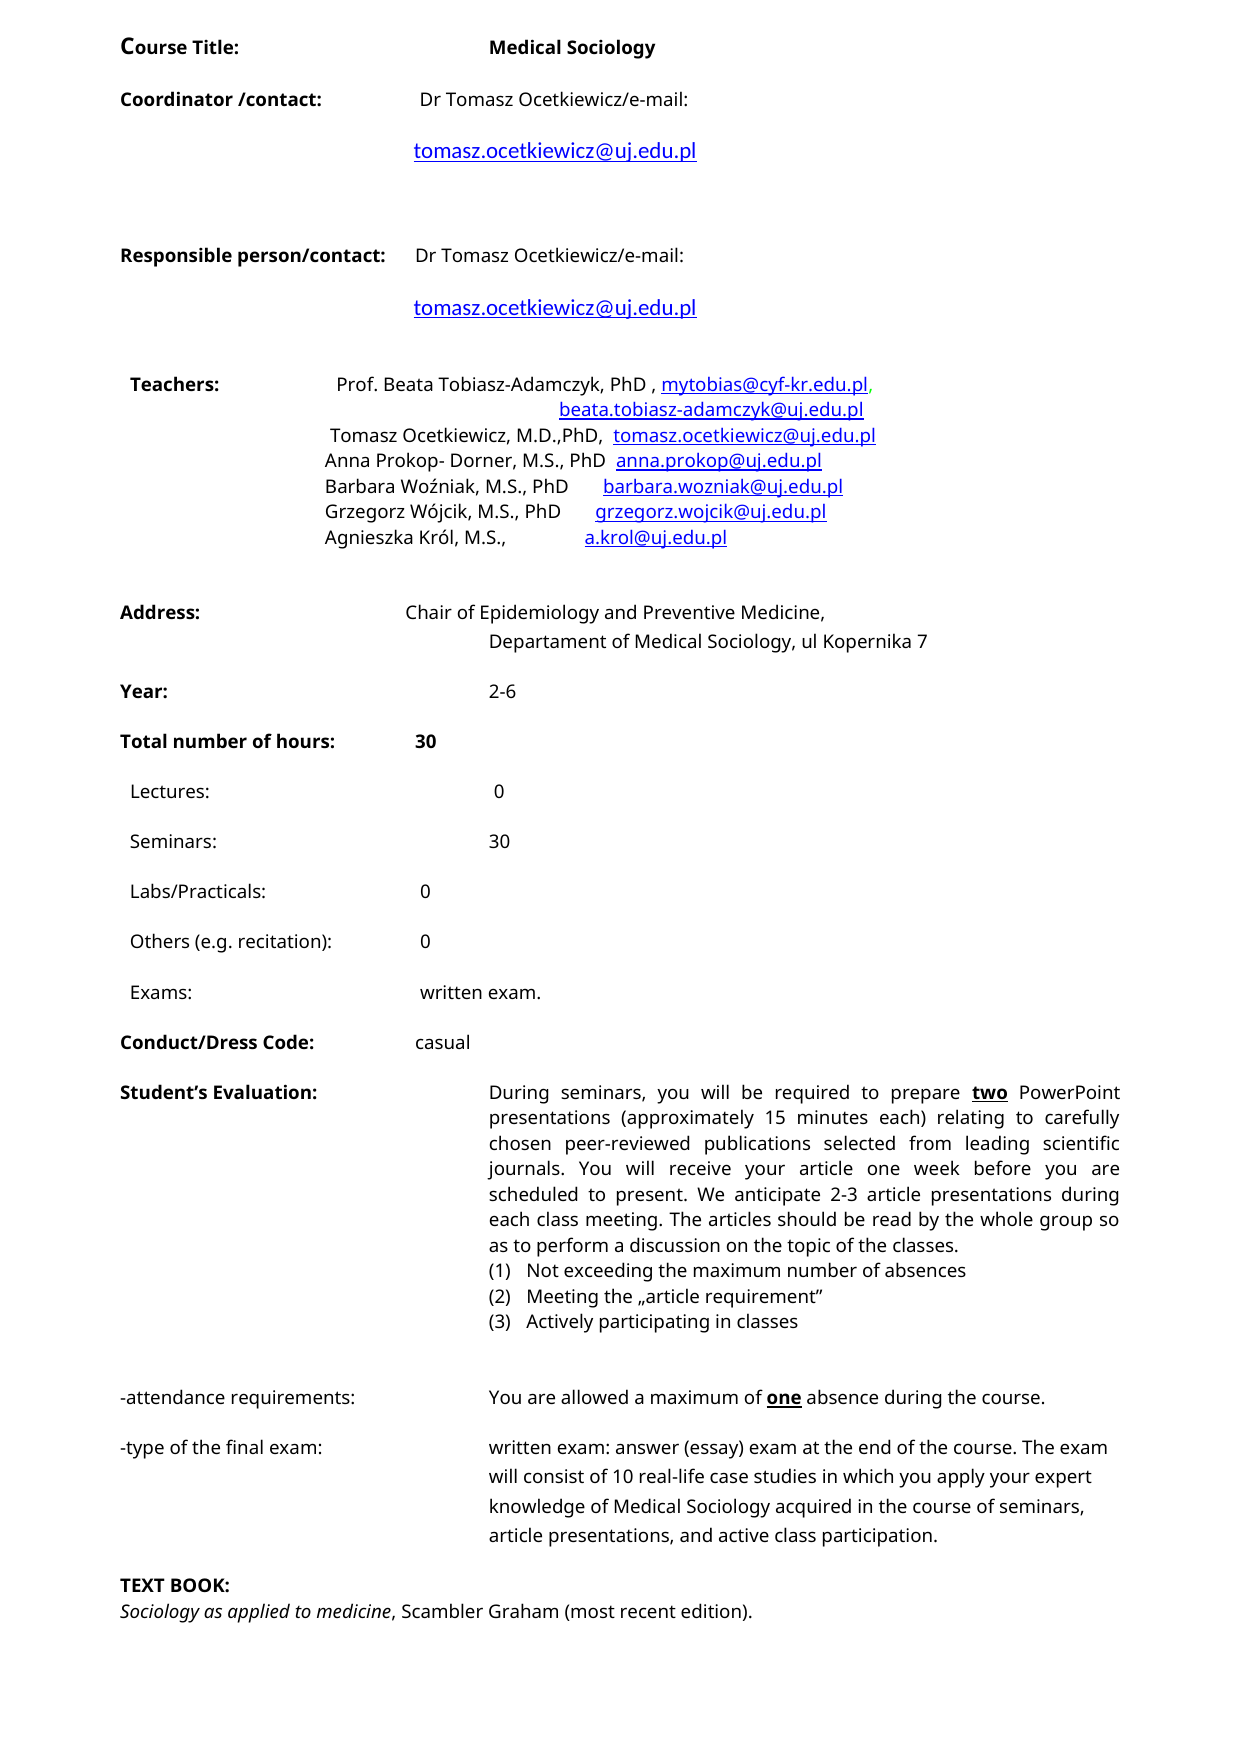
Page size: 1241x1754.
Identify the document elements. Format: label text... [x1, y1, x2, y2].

text -type of the final exam: written exam: answer (essay) exam at the end of the course. The exam will consist of 10 real-life case studies in which you apply your expert knowledge of Medical Sociology acquired in the course of seminars, article presentations, and active class participation. [120, 1434, 1120, 1548]
text Grzegorz Wójcik, M.S., PhD grzegorz.wojcik@uj.edu.pl [120, 499, 1120, 524]
text Course Title: Medical Sociology [120, 29, 1120, 61]
text Coordinator /contact: Dr Tomasz Ocetkiewicz/e-mail: [120, 86, 1120, 112]
text Student’s Evaluation: During seminars, you will be required to prepare two PowerPoint presentations (approximately 15 minutes each) relating to carefully chosen peer-reviewed publications selected from leading scientific journals. You will receive your article one week before you are scheduled to present. We anticipate 2-3 article presentations during each class meeting. The articles should be read by the whole group so as to perform a discussion on the topic of the classes. [120, 1079, 1120, 1258]
list Actively participating in classes [489, 1309, 1120, 1334]
text TEXT BOOK: [120, 1572, 1120, 1598]
text Tomasz Ocetkiewicz, M.D.,PhD, tomasz.ocetkiewicz@uj.edu.pl [120, 422, 1120, 448]
text -attendance requirements: You are allowed a maximum of one absence during the course. [120, 1384, 1120, 1410]
text tomasz.ocetkiewicz@uj.edu.pl [194, 136, 1120, 164]
text Others (e.g. recitation): 0 [120, 929, 1120, 954]
text Anna Prokop- Dorner, M.S., PhD anna.prokop@uj.edu.pl [120, 448, 1120, 473]
text Conduct/Dress Code: casual [120, 1029, 1120, 1054]
text Sociology as applied to medicine, Scambler Graham (most recent edition). [120, 1598, 1120, 1623]
text Barbara Woźniak, M.S., PhD barbara.wozniak@uj.edu.pl [120, 473, 1120, 499]
text Lectures: 0 [120, 778, 1120, 804]
list Meeting the „article requirement” [489, 1283, 1120, 1309]
text tomasz.ocetkiewicz@uj.edu.pl [194, 293, 1120, 321]
text Exams: written exam. [120, 979, 1120, 1004]
list Not exceeding the maximum number of absences [489, 1258, 1120, 1283]
text Address: Chair of Epidemiology and Preventive Medicine, Departament of Medical Sociology, ul Kopernika 7 [120, 599, 1120, 654]
text Agnieszka Król, M.S., a.krol@uj.edu.pl [120, 524, 1120, 550]
text Total number of hours: 30 [120, 728, 1120, 754]
text beata.tobiasz-adamczyk@uj.edu.pl [120, 397, 1120, 422]
text Year: 2-6 [120, 678, 1120, 704]
text Seminars: 30 [120, 829, 1120, 854]
text Labs/Practicals: 0 [120, 879, 1120, 904]
text Responsible person/contact: Dr Tomasz Ocetkiewicz/e-mail: [120, 242, 1120, 268]
text Teachers: Prof. Beata Tobiasz-Adamczyk, PhD , mytobias@cyf-kr.edu.pl, [120, 371, 1120, 397]
